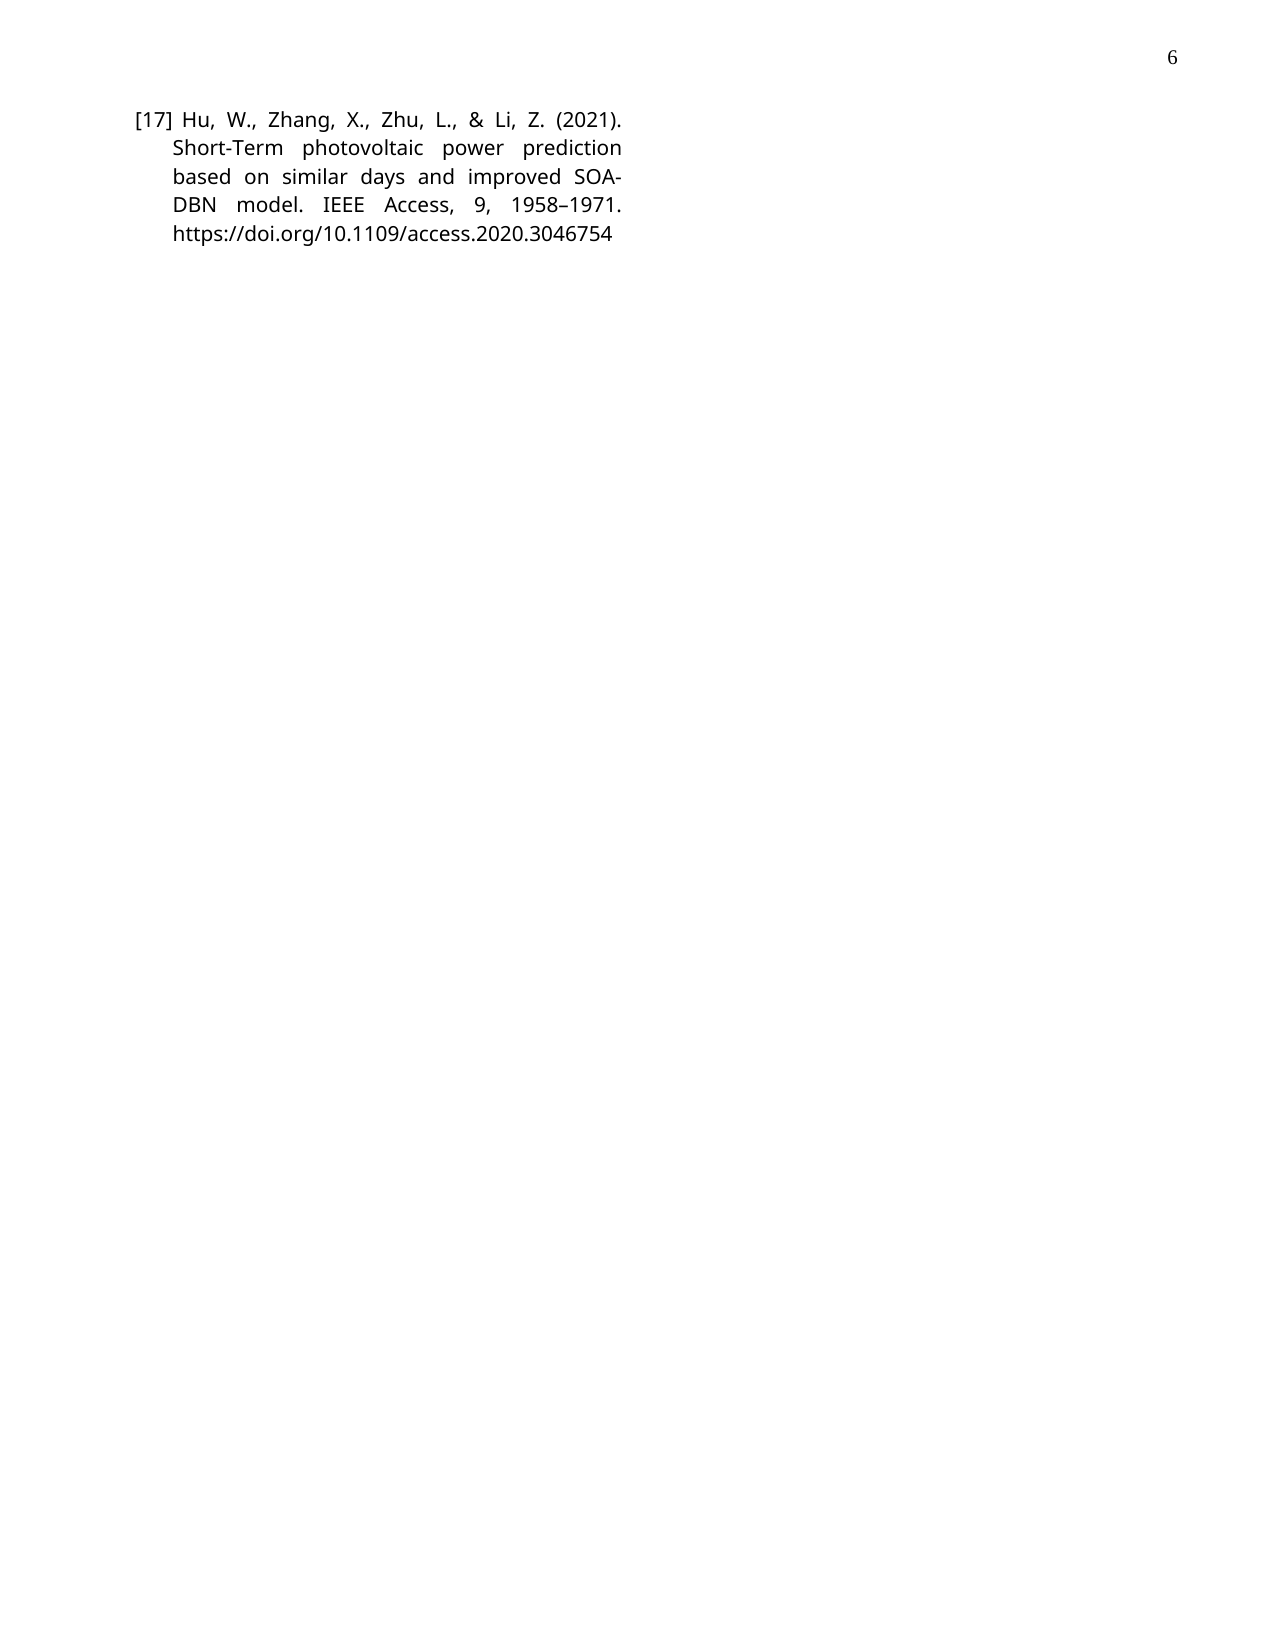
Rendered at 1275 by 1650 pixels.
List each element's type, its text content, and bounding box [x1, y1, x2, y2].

list Hu, W., Zhang, X., Zhu, L., & Li, Z. (2021). Short-Term photovoltaic power prediction based on similar days and improved SOA-DBN model. IEEE Access, 9, 1958–1971. https://doi.org/10.1109/access.2020.3046754 [135, 105, 622, 247]
